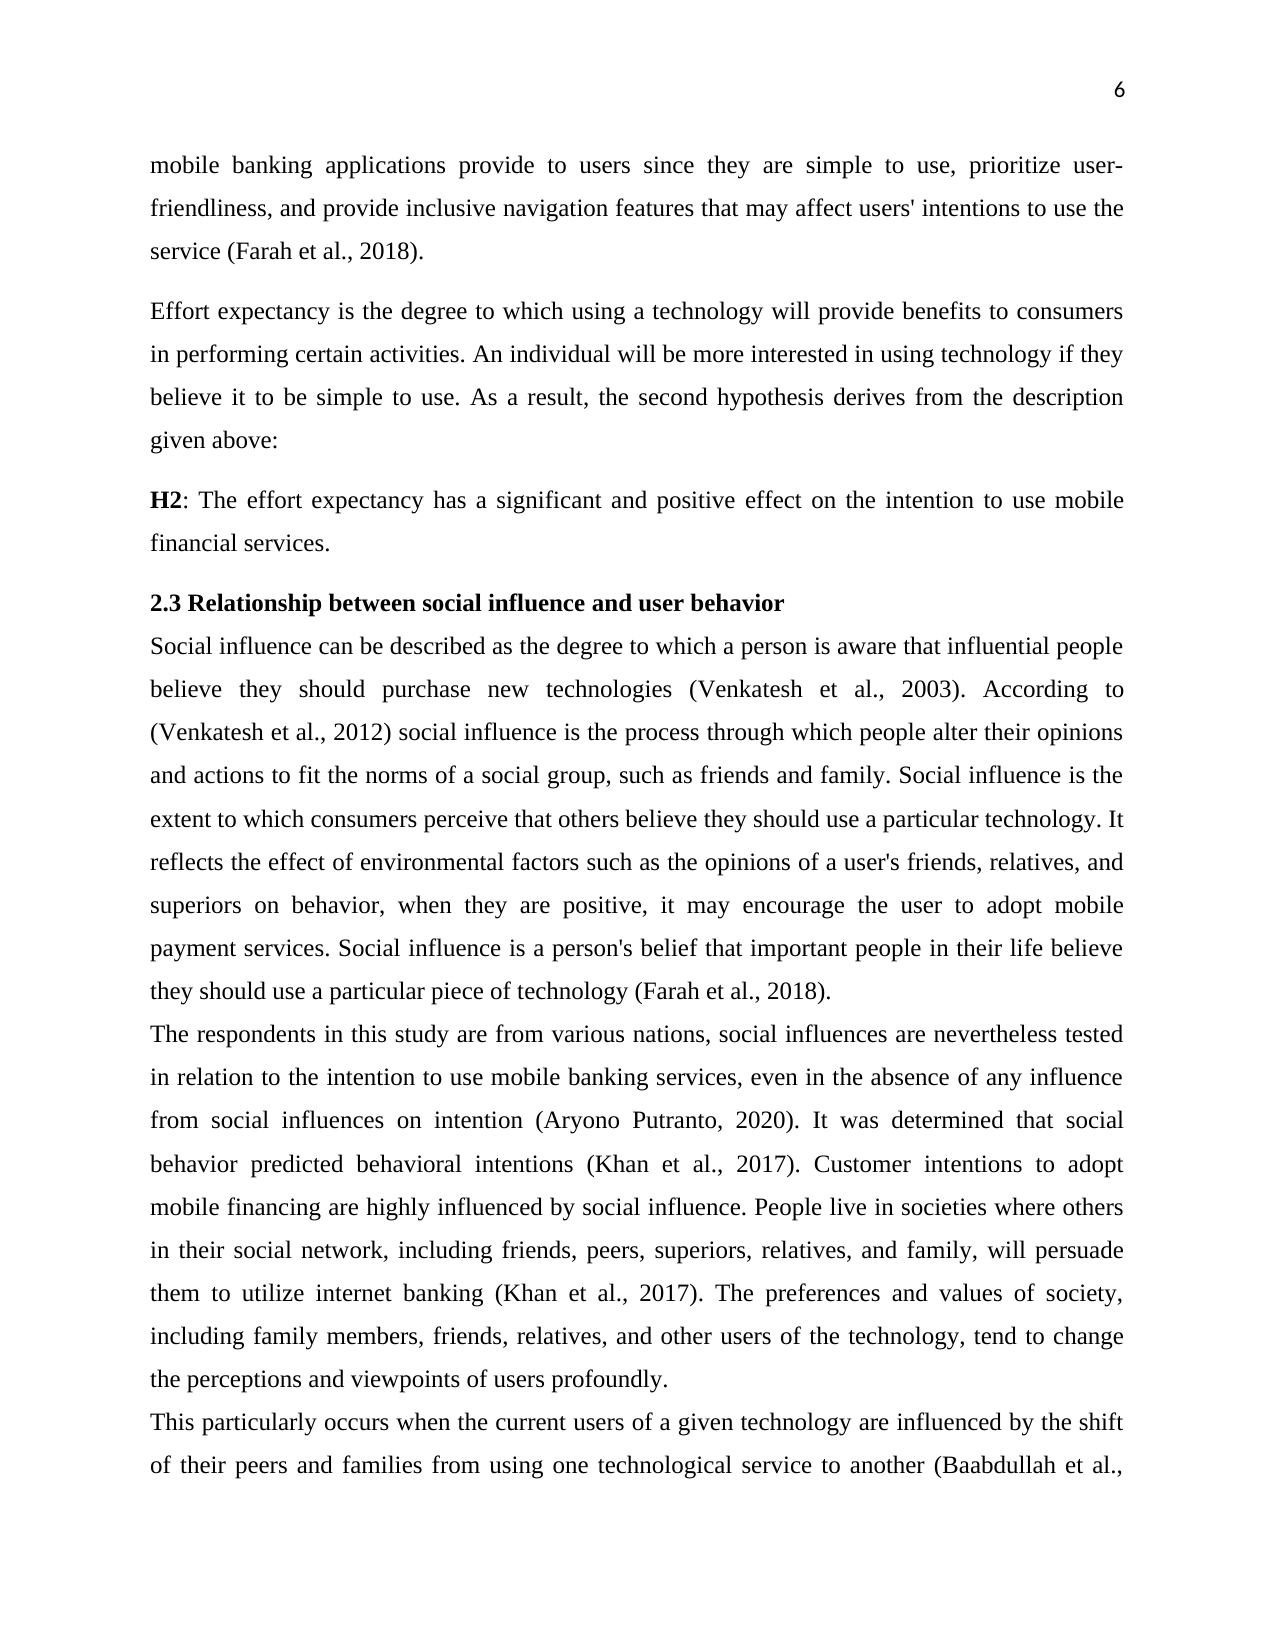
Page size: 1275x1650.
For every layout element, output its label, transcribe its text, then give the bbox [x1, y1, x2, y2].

text Effort expectancy is the degree to which using a technology will provide benefits to consumers in performing certain activities. An individual will be more interested in using technology if they believe it to be simple to use. As a result, the second hypothesis derives from the description given above: [150, 296, 1125, 454]
text The respondents in this study are from various nations, social influences are nevertheless tested in relation to the intention to use mobile banking services, even in the absence of any influence from social influences on intention (Aryono Putranto, 2020). It was determined that social behavior predicted behavioral intentions (Khan et al., 2017). Customer intentions to adopt mobile financing are highly influenced by social influence. People live in societies where others in their social network, including friends, peers, superiors, relatives, and family, will persuade them to utilize internet banking (Khan et al., 2017). The preferences and values of society, including family members, friends, relatives, and other users of the technology, tend to change the perceptions and viewpoints of users profoundly. [150, 1019, 1125, 1393]
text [150, 150, 1125, 265]
text Social influence can be described as the degree to which a person is aware that influential people believe they should purchase new technologies (Venkatesh et al., 2003). According to (Venkatesh et al., 2012) social influence is the process through which people alter their opinions and actions to fit the norms of a social group, such as friends and family. Social influence is the extent to which consumers perceive that others believe they should use a particular technology. It reflects the effect of environmental factors such as the opinions of a user's friends, relatives, and superiors on behavior, when they are positive, it may encourage the user to adopt mobile payment services. Social influence is a person's belief that important people in their life believe they should use a particular piece of technology (Farah et al., 2018). [150, 631, 1125, 1005]
text 2.3 Relationship between social influence and user behavior [162, 588, 1125, 617]
text H2: The effort expectancy has a significant and positive effect on the intention to use mobile financial services. [150, 485, 1125, 557]
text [150, 1407, 1125, 1479]
